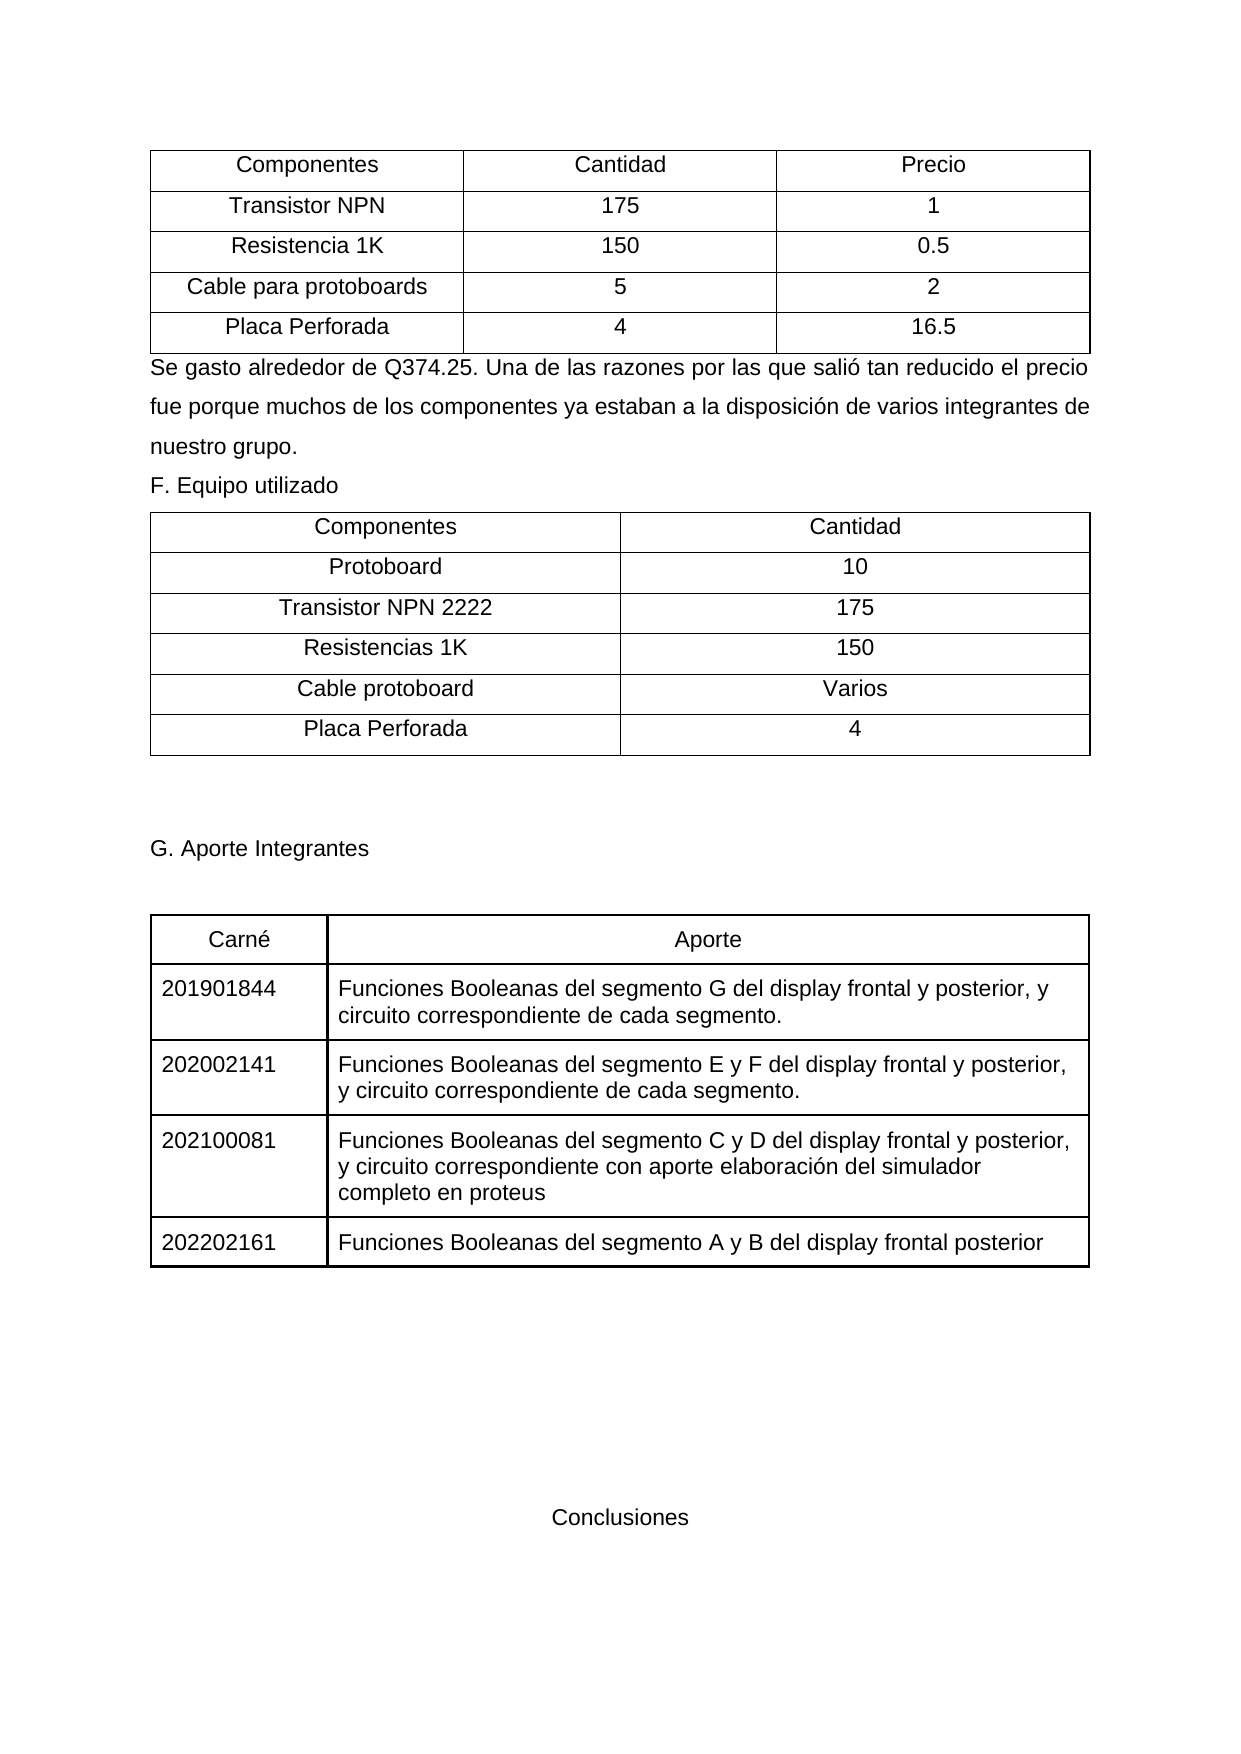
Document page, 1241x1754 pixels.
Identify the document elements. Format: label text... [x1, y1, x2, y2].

text F. Equipo utilizado [150, 472, 1090, 498]
table_cell Placa Perforada [151, 313, 463, 353]
table_cell Resistencias 1K [151, 634, 620, 674]
table_cell 201901844 [152, 965, 326, 1038]
table_header Cantidad [464, 151, 776, 191]
table_header Carné [152, 916, 326, 963]
text Se gasto alrededor de Q374.25. Una de las razones por las que salió tan reducido el precio fue porque muchos de los componentes ya estaban a la disposición de varios integrantes de nuestro grupo. [150, 354, 1090, 459]
table_cell Resistencia 1K [151, 232, 463, 272]
table_cell Funciones Booleanas del segmento G del display frontal y posterior, y circuito correspondiente de cada segmento. [329, 965, 1088, 1038]
table_header Cantidad [621, 513, 1089, 552]
text Conclusiones [150, 1504, 1090, 1531]
table_cell 150 [464, 232, 776, 272]
table_cell 16.5 [777, 313, 1089, 353]
table_cell 202002141 [152, 1041, 326, 1114]
table_cell Protoboard [151, 553, 620, 593]
table_cell Funciones Booleanas del segmento E y F del display frontal y posterior, y circuito correspondiente de cada segmento. [329, 1041, 1088, 1114]
table_cell 4 [621, 715, 1089, 755]
table_cell Placa Perforada [151, 715, 620, 755]
table_header Componentes [151, 151, 463, 191]
table_cell Funciones Booleanas del segmento C y D del display frontal y posterior, y circuito correspondiente con aporte elaboración del simulador completo en proteus [329, 1116, 1088, 1216]
table_cell Cable protoboard [151, 675, 620, 714]
table_cell 175 [621, 594, 1089, 633]
table_cell Transistor NPN 2222 [151, 594, 620, 633]
table_cell 4 [464, 313, 776, 353]
text G. Aporte Integrantes [150, 835, 1090, 861]
table_cell Funciones Booleanas del segmento A y B del display frontal posterior [329, 1218, 1088, 1265]
table_cell 10 [621, 553, 1089, 593]
table_cell 175 [464, 192, 776, 231]
table_cell 0.5 [777, 232, 1089, 272]
table_cell Transistor NPN [151, 192, 463, 231]
table_header Aporte [329, 916, 1088, 963]
table_cell 202202161 [152, 1218, 326, 1265]
table_cell Varios [621, 675, 1089, 714]
table_header Precio [777, 151, 1089, 191]
table_cell 202100081 [152, 1116, 326, 1216]
table_cell 1 [777, 192, 1089, 231]
table_cell 5 [464, 273, 776, 312]
table_cell 2 [777, 273, 1089, 312]
table_header Componentes [151, 513, 620, 552]
table_cell Cable para protoboards [151, 273, 463, 312]
table_cell 150 [621, 634, 1089, 674]
